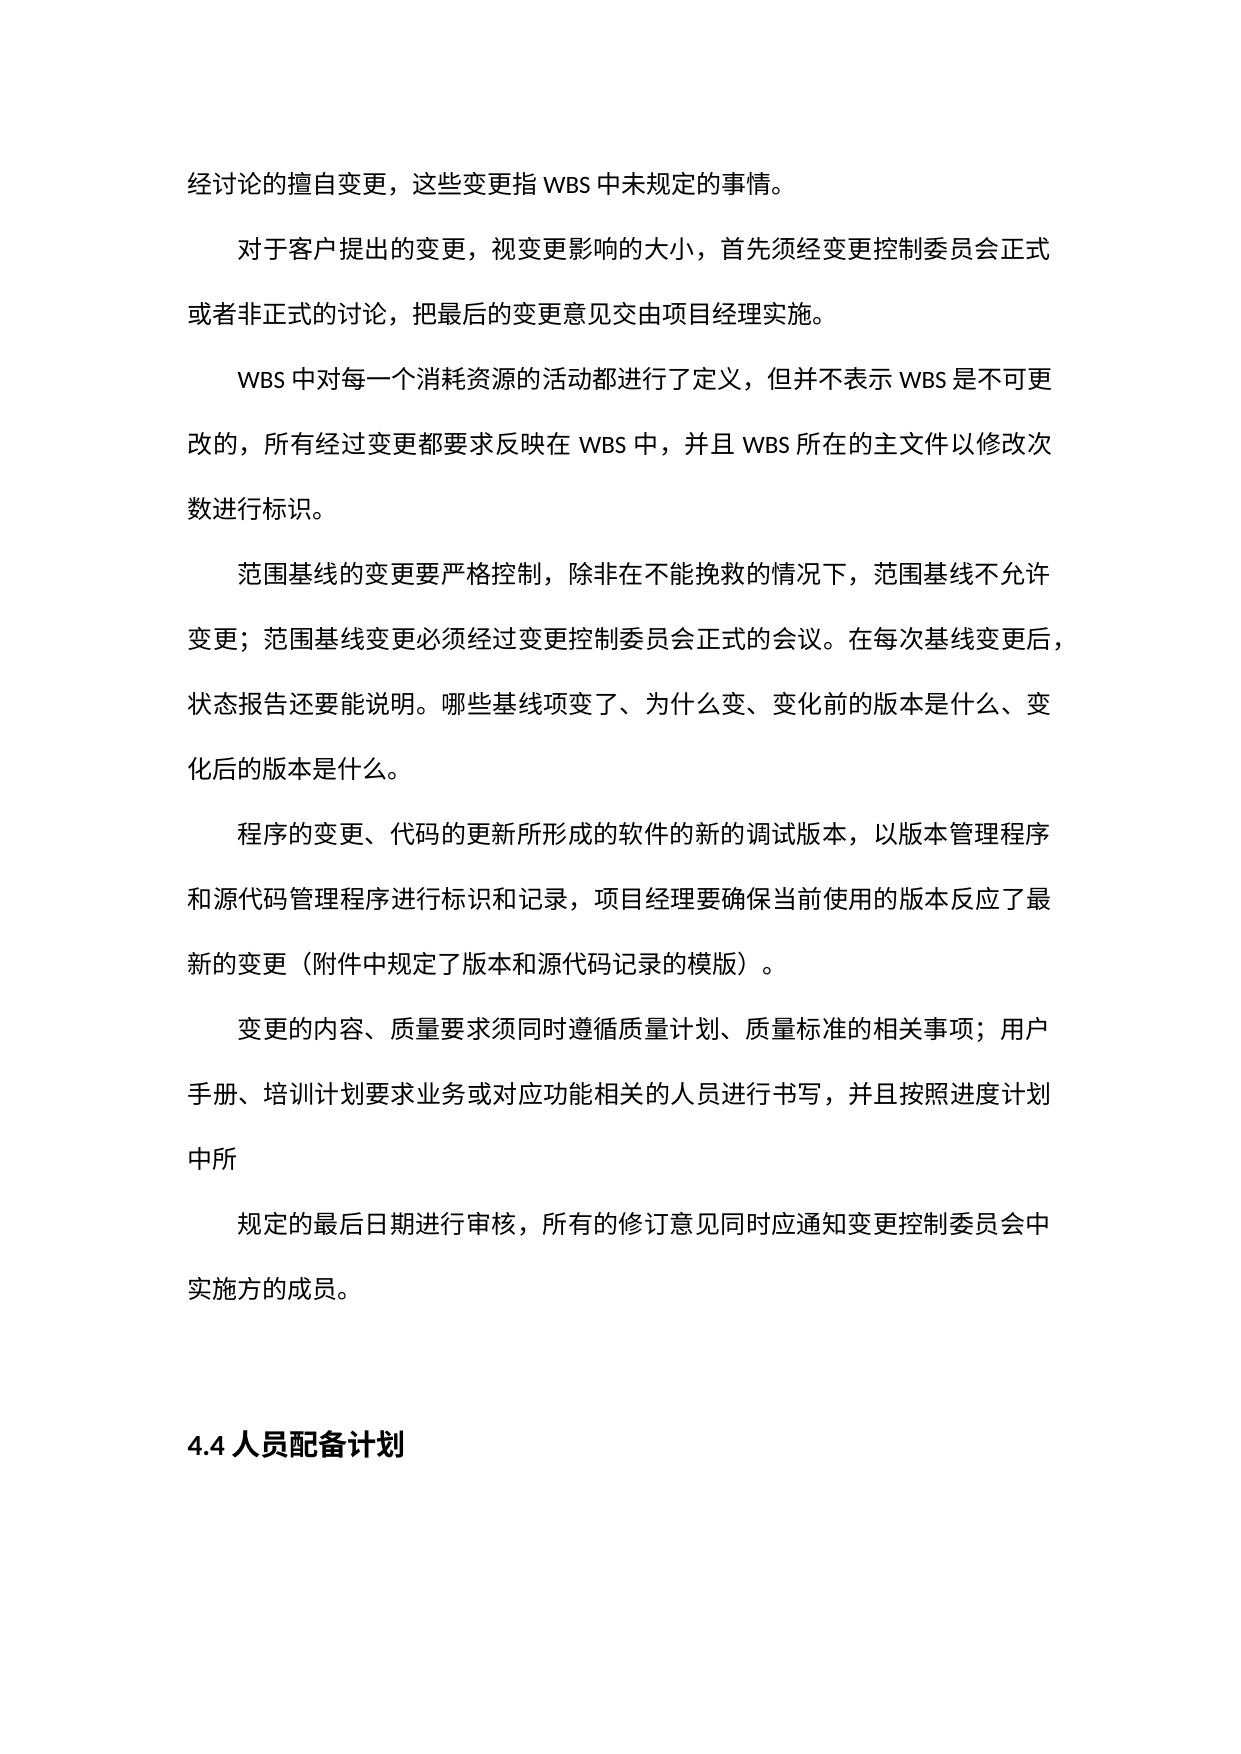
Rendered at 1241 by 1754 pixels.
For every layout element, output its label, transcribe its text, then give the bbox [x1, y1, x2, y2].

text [187, 150, 1053, 215]
text 范围基线的变更要严格控制，除非在不能挽救的情况下，范围基线不允许变更；范围基线变更必须经过变更控制委员会正式的会议。在每次基线变更后，状态报告还要能说明。哪些基线项变了、为什么变、变化前的版本是什么、变化后的版本是什么。 [187, 540, 1053, 800]
text 变更的内容、质量要求须同时遵循质量计划、质量标准的相关事项；用户手册、培训计划要求业务或对应功能相关的人员进行书写，并且按照进度计划中所 [187, 995, 1053, 1190]
text 对于客户提出的变更，视变更影响的大小，首先须经变更控制委员会正式或者非正式的讨论，把最后的变更意见交由项目经理实施。 [187, 215, 1053, 345]
text WBS 中对每一个消耗资源的活动都进行了定义，但并不表示 WBS 是不可更改的，所有经过变更都要求反映在 WBS 中，并且 WBS 所在的主文件以修改次数进行标识。 [187, 345, 1053, 540]
text 程序的变更、代码的更新所形成的软件的新的调试版本，以版本管理程序和源代码管理程序进行标识和记录，项目经理要确保当前使用的版本反应了最新的变更（附件中规定了版本和源代码记录的模版）。 [187, 800, 1053, 995]
subtitle 4.4人员配备计划 [187, 1410, 1053, 1475]
text 规定的最后日期进行审核，所有的修订意见同时应通知变更控制委员会中实施方的成员。 [187, 1190, 1053, 1320]
